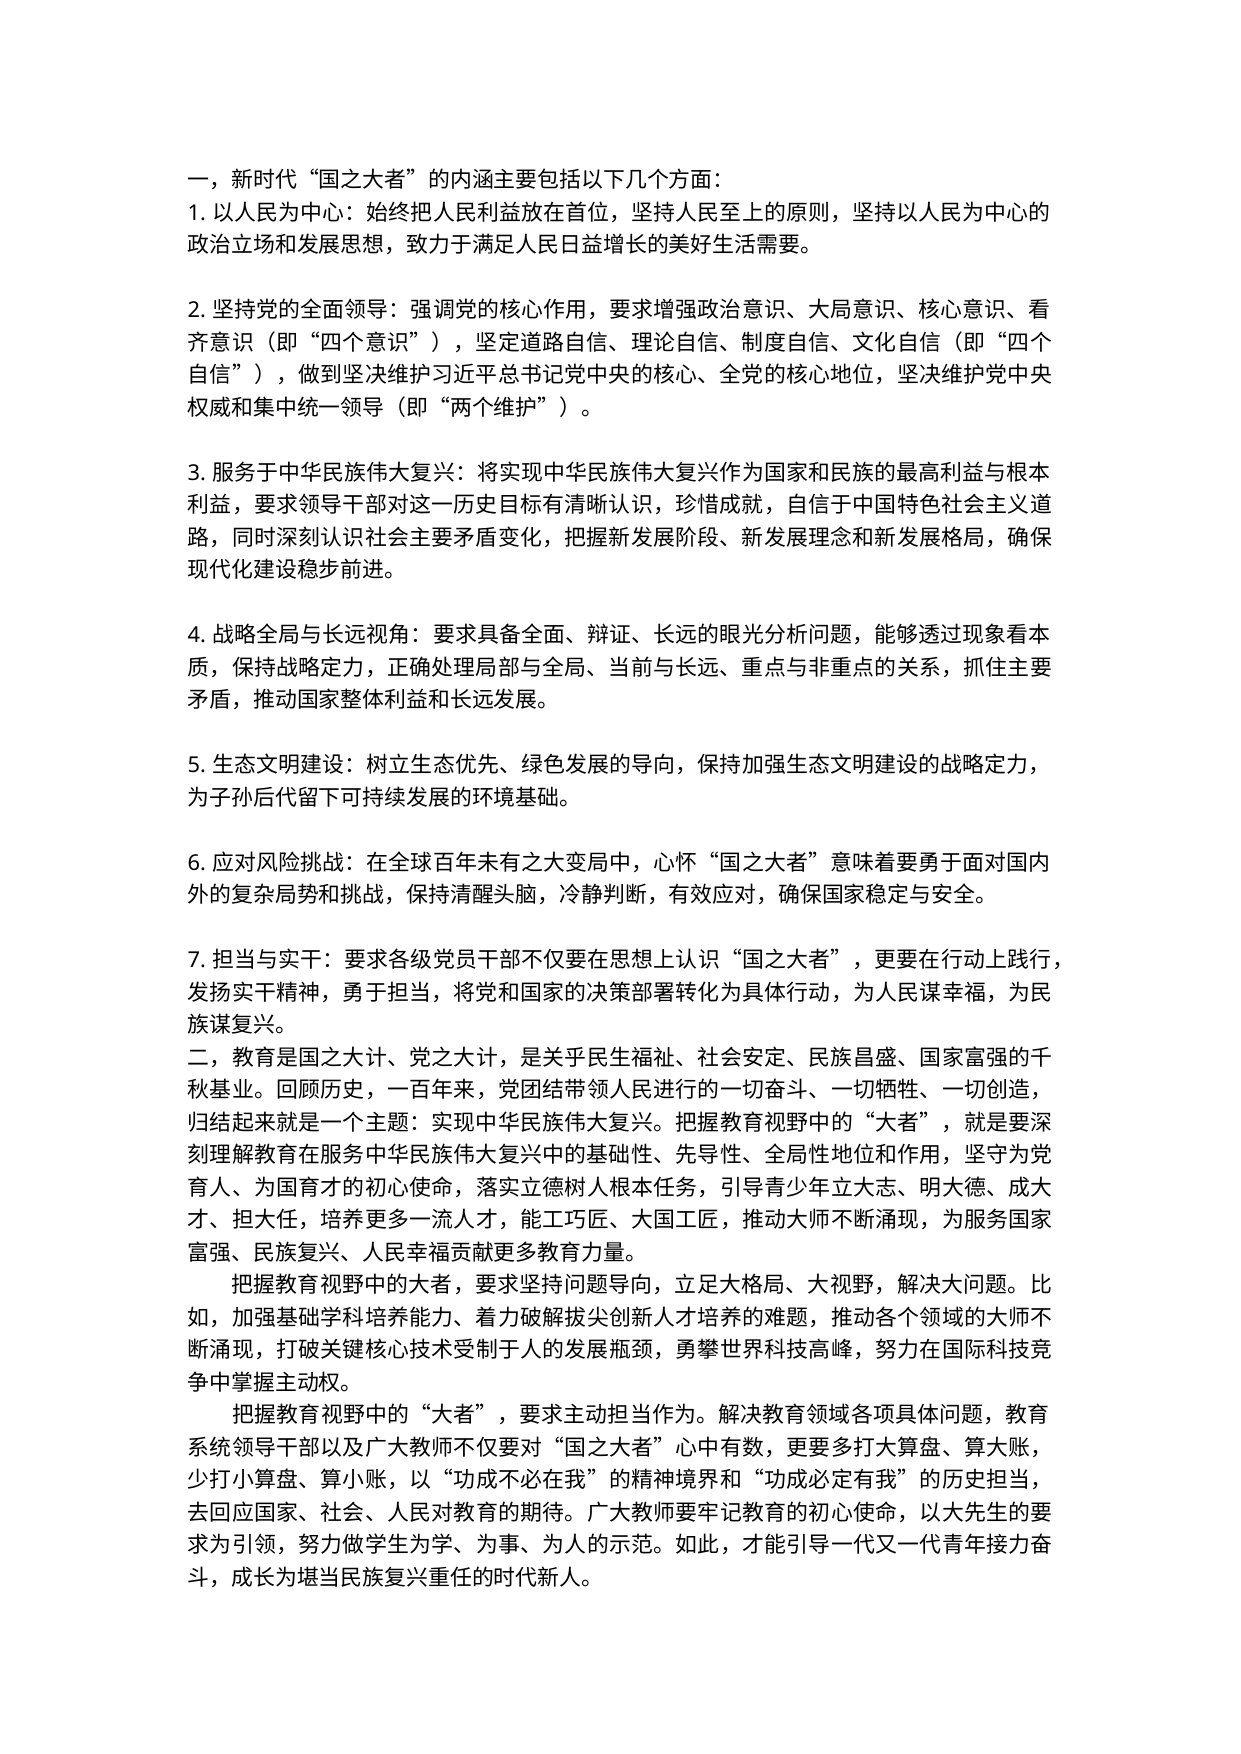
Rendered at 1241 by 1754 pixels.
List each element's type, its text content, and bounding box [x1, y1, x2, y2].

text 把握教育视野中的大者，要求坚持问题导向，立足大格局、大视野，解决大问题。比如，加强基础学科培养能力、着力破解拔尖创新人才培养的难题，推动各个领域的大师不断涌现，打破关键核心技术受制于人的发展瓶颈，勇攀世界科技高峰，努力在国际科技竞争中掌握主动权。 [187, 1267, 1053, 1397]
text 4. 战略全局与长远视角：要求具备全面、辩证、长远的眼光分析问题，能够透过现象看本质，保持战略定力，正确处理局部与全局、当前与长远、重点与非重点的关系，抓住主要矛盾，推动国家整体利益和长远发展。 [187, 617, 1053, 714]
text 2. 坚持党的全面领导：强调党的核心作用，要求增强政治意识、大局意识、核心意识、看齐意识（即“四个意识”），坚定道路自信、理论自信、制度自信、文化自信（即“四个自信”），做到坚决维护习近平总书记党中央的核心、全党的核心地位，坚决维护党中央权威和集中统一领导（即“两个维护”）。 [187, 292, 1053, 422]
text 把握教育视野中的“大者”，要求主动担当作为。解决教育领域各项具体问题，教育系统领导干部以及广大教师不仅要对“国之大者”心中有数，更要多打大算盘、算大账，少打小算盘、算小账，以“功成不必在我”的精神境界和“功成必定有我”的历史担当，去回应国家、社会、人民对教育的期待。广大教师要牢记教育的初心使命，以大先生的要求为引领，努力做学生为学、为事、为人的示范。如此，才能引导一代又一代青年接力奋斗，成长为堪当民族复兴重任的时代新人。 [187, 1397, 1053, 1592]
text 3. 服务于中华民族伟大复兴：将实现中华民族伟大复兴作为国家和民族的最高利益与根本利益，要求领导干部对这一历史目标有清晰认识，珍惜成就，自信于中国特色社会主义道路，同时深刻认识社会主要矛盾变化，把握新发展阶段、新发展理念和新发展格局，确保现代化建设稳步前进。 [187, 454, 1053, 584]
text 6. 应对风险挑战：在全球百年未有之大变局中，心怀“国之大者”意味着要勇于面对国内外的复杂局势和挑战，保持清醒头脑，冷静判断，有效应对，确保国家稳定与安全。 [187, 844, 1053, 909]
text 1. 以人民为中心：始终把人民利益放在首位，坚持人民至上的原则，坚持以人民为中心的政治立场和发展思想，致力于满足人民日益增长的美好生活需要。 [187, 194, 1053, 259]
text 7. 担当与实干：要求各级党员干部不仅要在思想上认识“国之大者”，更要在行动上践行，发扬实干精神，勇于担当，将党和国家的决策部署转化为具体行动，为人民谋幸福，为民族谋复兴。 [187, 942, 1053, 1039]
text 一，新时代“国之大者”的内涵主要包括以下几个方面： [187, 162, 1053, 194]
text 5. 生态文明建设：树立生态优先、绿色发展的导向，保持加强生态文明建设的战略定力，为子孙后代留下可持续发展的环境基础。 [187, 747, 1053, 812]
text 二，教育是国之大计、党之大计，是关乎民生福祉、社会安定、民族昌盛、国家富强的千秋基业。回顾历史，一百年来，党团结带领人民进行的一切奋斗、一切牺牲、一切创造，归结起来就是一个主题：实现中华民族伟大复兴。把握教育视野中的“大者”，就是要深刻理解教育在服务中华民族伟大复兴中的基础性、先导性、全局性地位和作用，坚守为党育人、为国育才的初心使命，落实立德树人根本任务，引导青少年立大志、明大德、成大才、担大任，培养更多一流人才，能工巧匠、大国工匠，推动大师不断涌现，为服务国家富强、民族复兴、人民幸福贡献更多教育力量。 [187, 1039, 1053, 1267]
